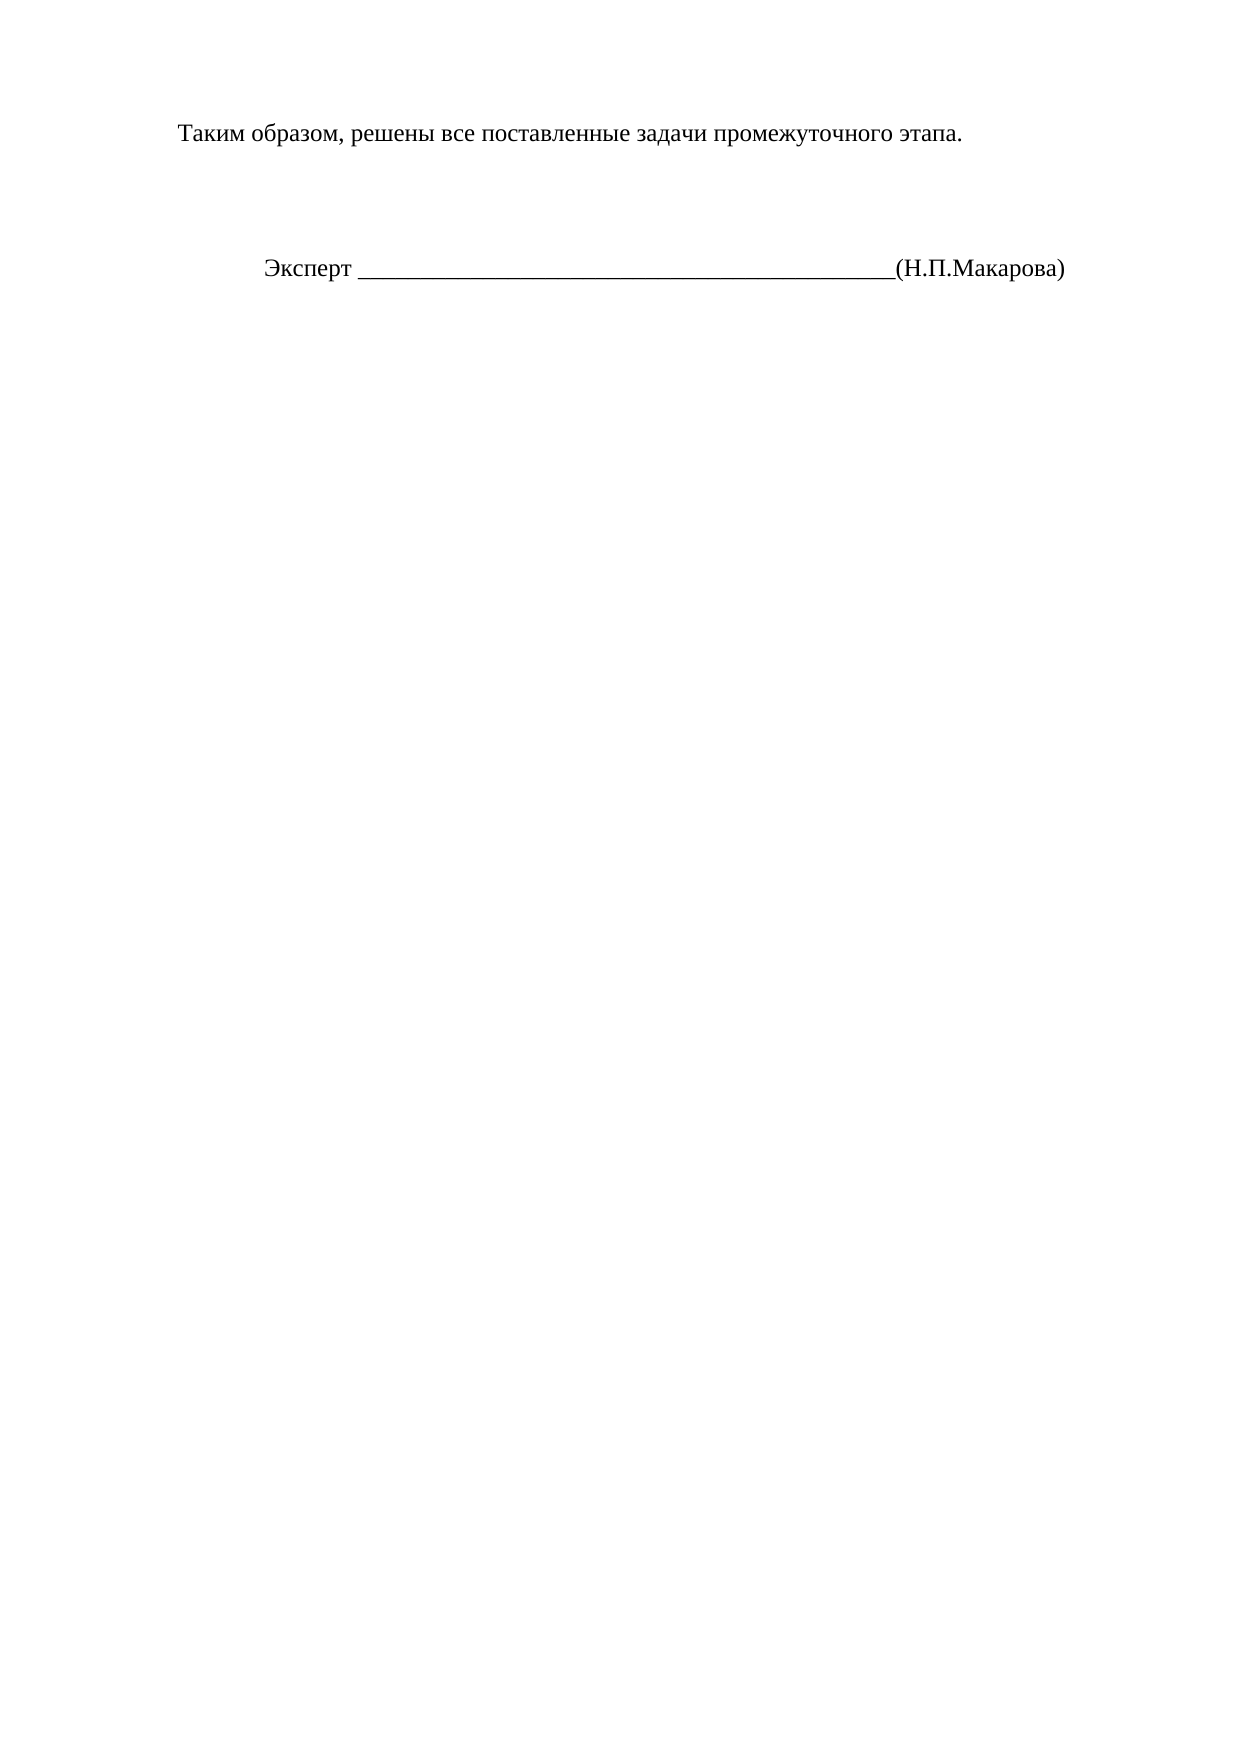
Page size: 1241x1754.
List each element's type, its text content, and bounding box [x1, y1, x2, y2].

text Эксперт ___________________________________________(Н.П.Макарова) [177, 253, 1152, 282]
